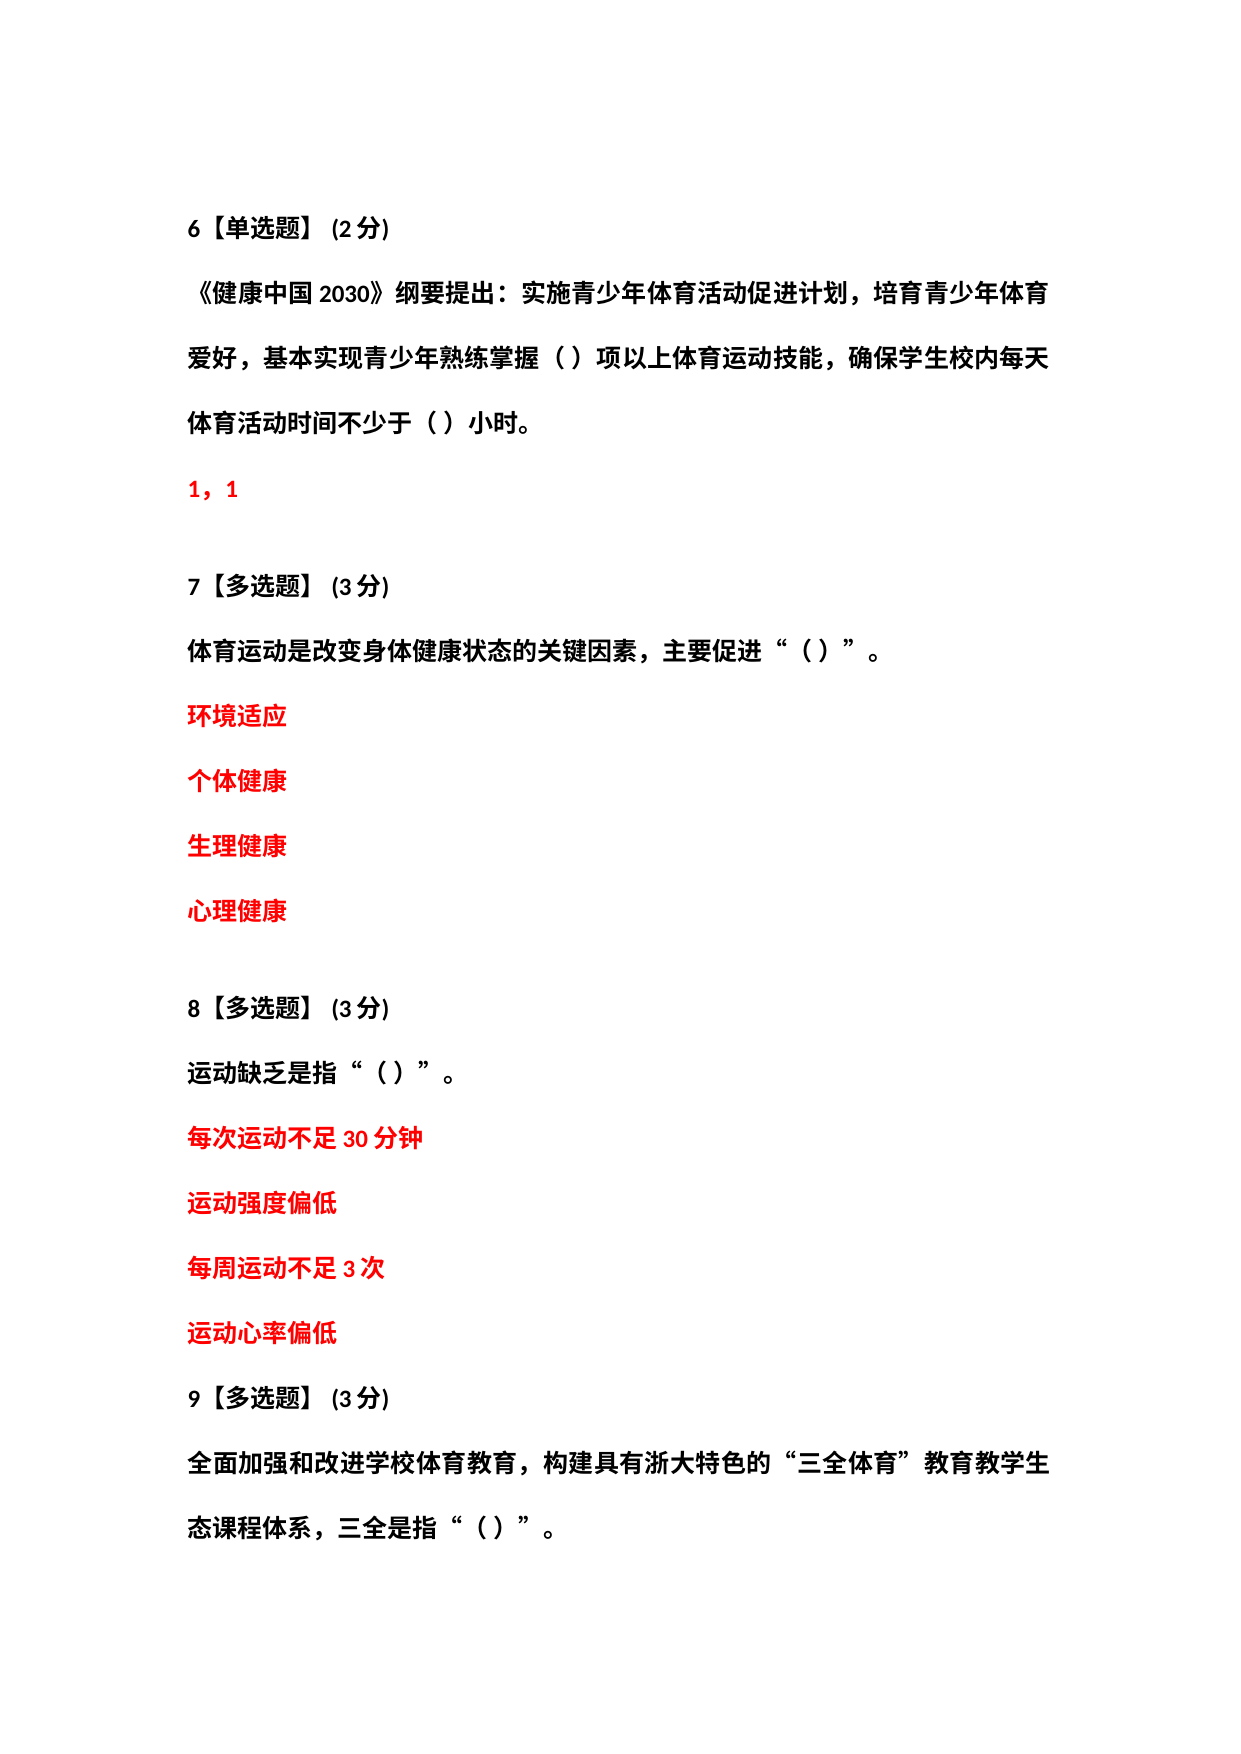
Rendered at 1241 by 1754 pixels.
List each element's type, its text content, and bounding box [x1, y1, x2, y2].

text 生理健康 [187, 812, 1053, 877]
text 每周运动不足3次 [187, 1234, 1053, 1299]
text 心理健康 [187, 877, 1053, 942]
text 个体健康 [187, 747, 1053, 812]
text 运动心率偏低 [187, 1299, 1053, 1364]
text 运动强度偏低 [187, 1169, 1053, 1234]
text 全面加强和改进学校体育教育，构建具有浙大特色的“三全体育”教育教学生态课程体系，三全是指“（ ）”。 [187, 1429, 1053, 1559]
text 环境适应 [187, 682, 1053, 747]
text 8【多选题】 (3分) [187, 974, 1053, 1039]
text 9【多选题】 (3分) [187, 1364, 1053, 1429]
text 《健康中国2030》纲要提出：实施青少年体育活动促进计划，培育青少年体育爱好，基本实现青少年熟练掌握（ ）项以上体育运动技能，确保学生校内每天体育活动时间不少于（ ）小时。 [187, 259, 1053, 454]
text 每次运动不足30分钟 [187, 1104, 1053, 1169]
text 7【多选题】 (3分) [187, 552, 1053, 617]
text 1，1 [187, 454, 1053, 519]
text 6【单选题】 (2分) [187, 194, 1053, 259]
text 运动缺乏是指“（ ）”。 [187, 1039, 1053, 1104]
text 体育运动是改变身体健康状态的关键因素，主要促进“（ ）”。 [187, 617, 1053, 682]
